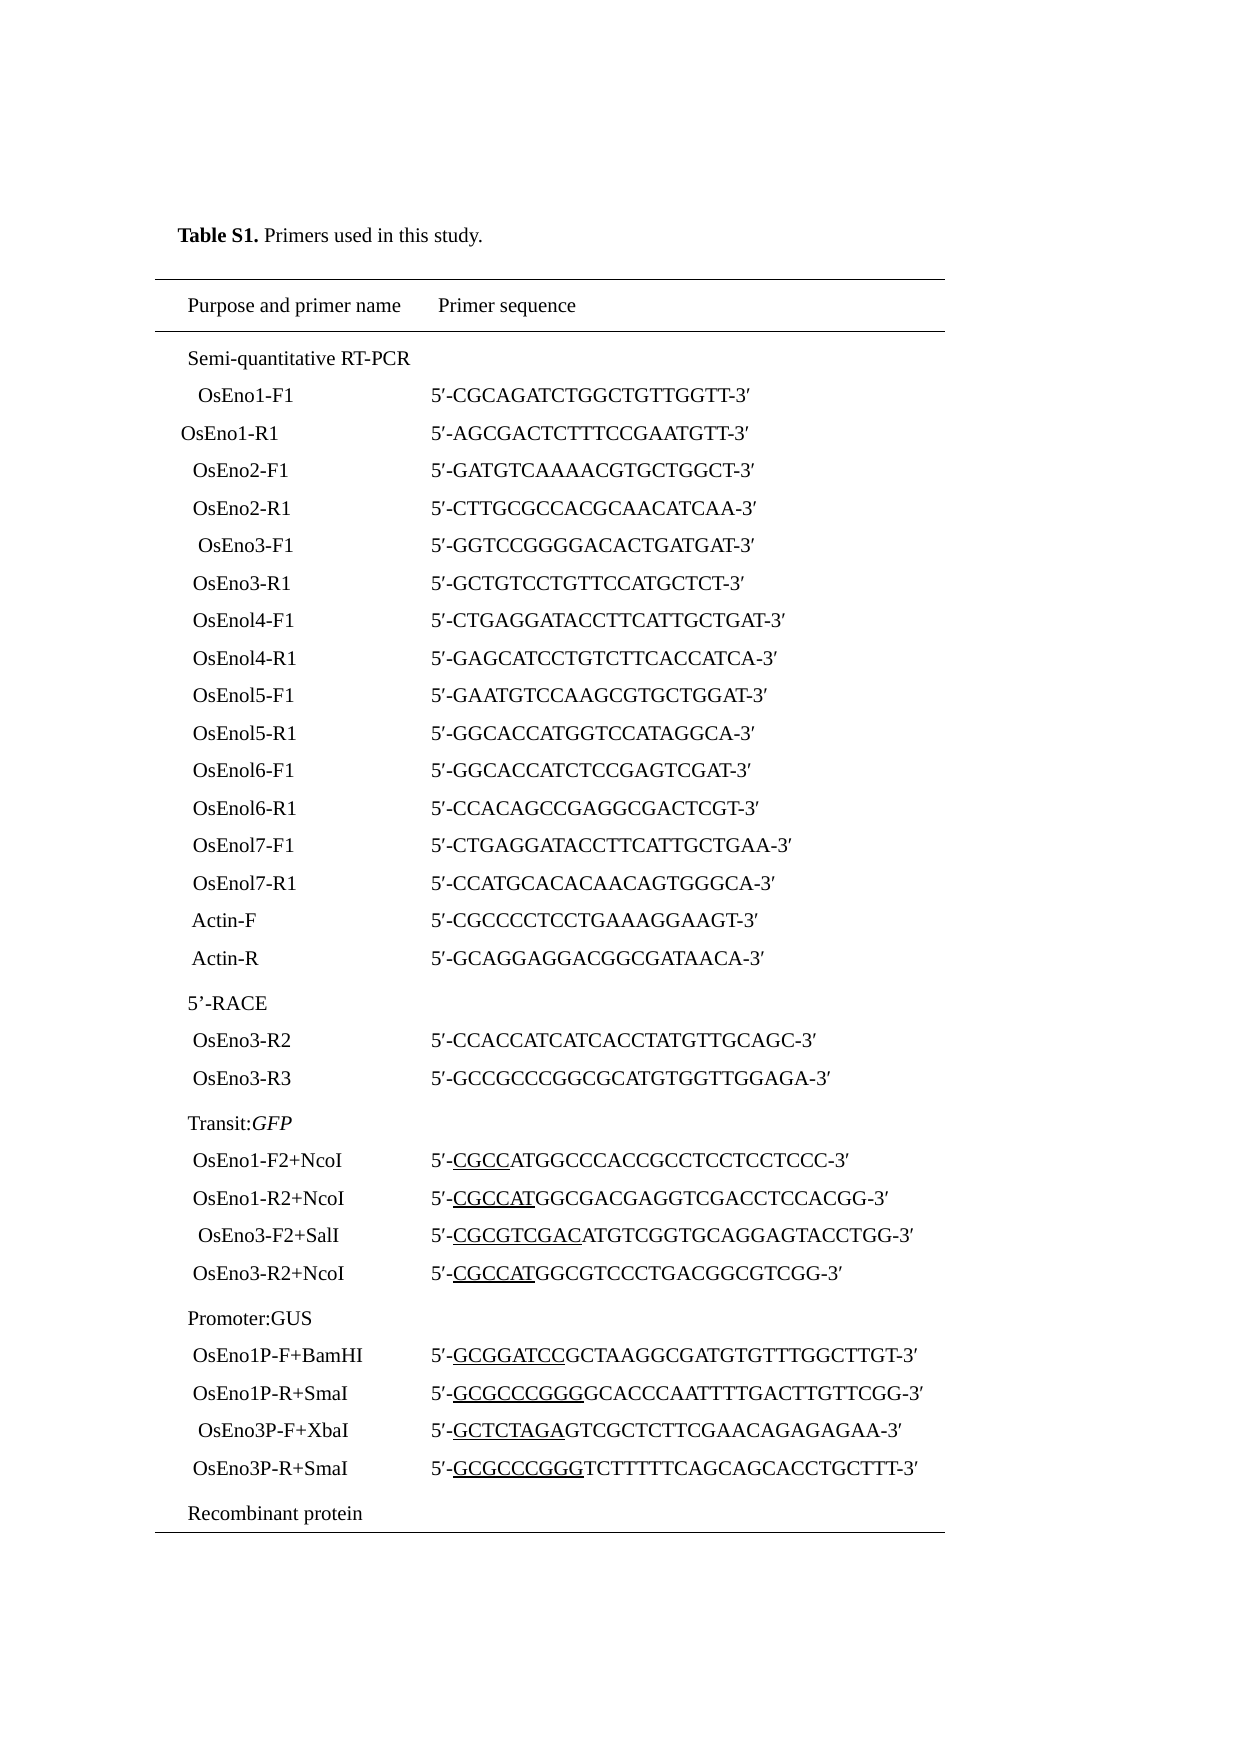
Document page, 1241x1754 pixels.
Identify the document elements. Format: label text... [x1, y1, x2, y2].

text Table S1. Primers used in this study. [177, 217, 1063, 254]
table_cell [155, 332, 945, 1532]
table_header Purpose and primer name Primer sequence [155, 280, 945, 331]
